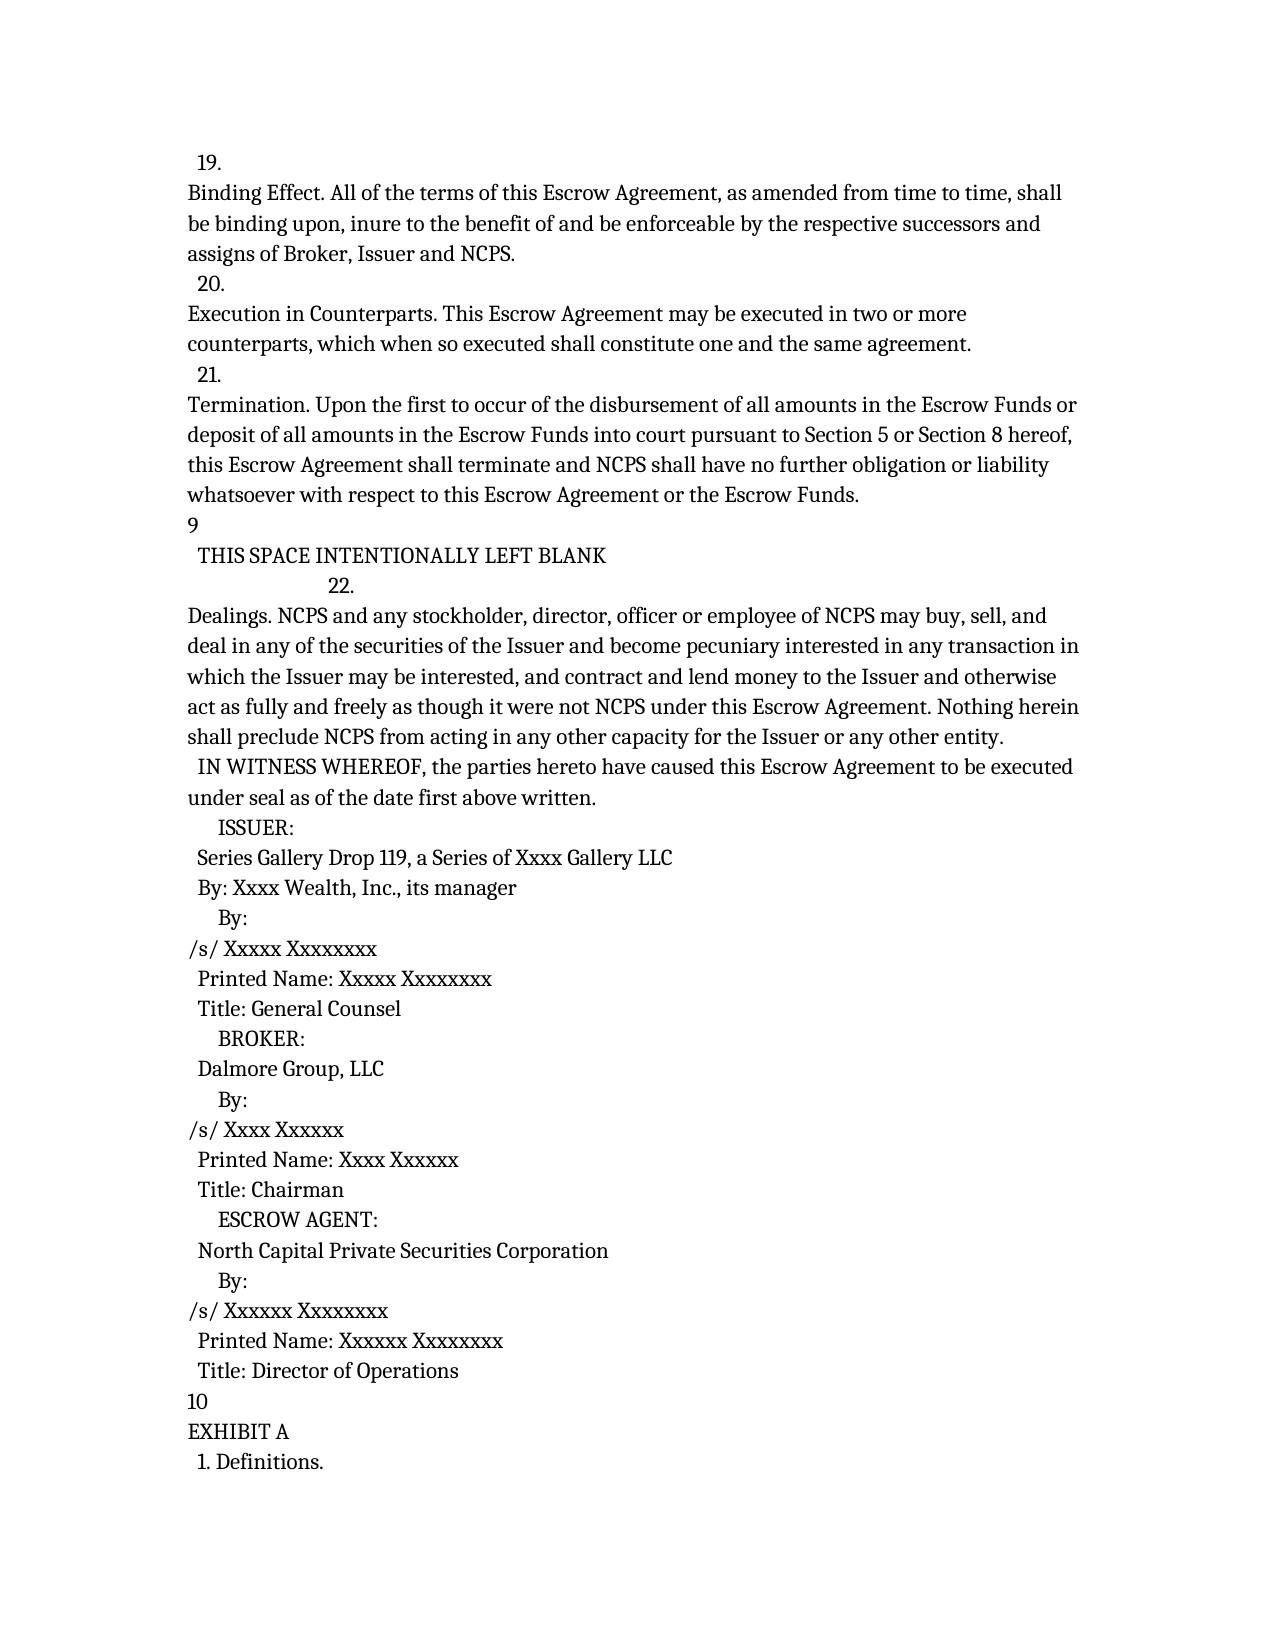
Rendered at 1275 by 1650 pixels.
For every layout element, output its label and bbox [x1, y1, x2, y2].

text [187, 150, 1087, 1475]
